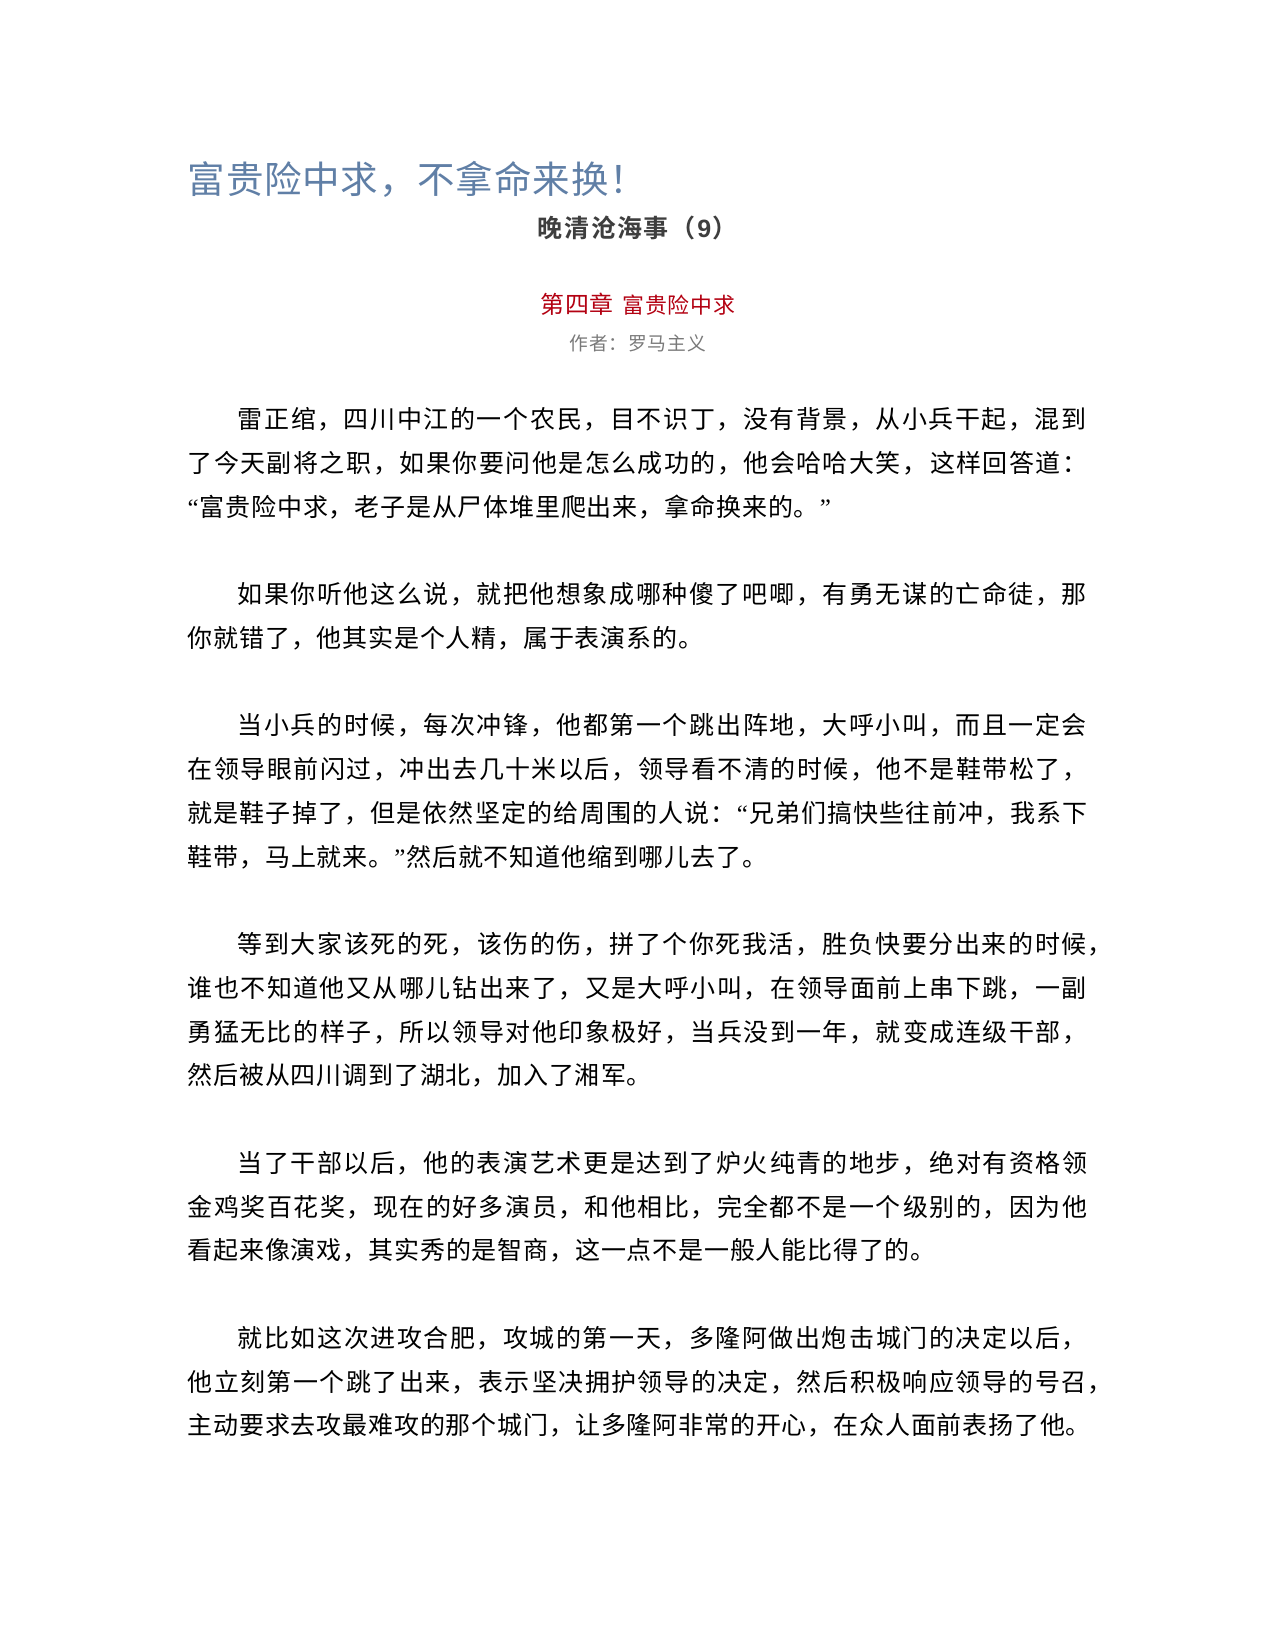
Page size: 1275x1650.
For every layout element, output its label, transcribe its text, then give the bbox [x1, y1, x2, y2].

text 就比如这次进攻合肥，攻城的第一天，多隆阿做出炮击城门的决定以后，他立刻第一个跳了出来，表示坚决拥护领导的决定，然后积极响应领导的号召，主动要求去攻最难攻的那个城门，让多隆阿非常的开心，在众人面前表扬了他。 [187, 1311, 1087, 1442]
text 等到大家该死的死，该伤的伤，拼了个你死我活，胜负快要分出来的时候，谁也不知道他又从哪儿钻出来了，又是大呼小叫，在领导面前上串下跳，一副勇猛无比的样子，所以领导对他印象极好，当兵没到一年，就变成连级干部，然后被从四川调到了湖北，加入了湘军。 [187, 917, 1087, 1092]
text 第四章 富贵险中求 [210, 276, 1065, 321]
text 雷正绾，四川中江的一个农民，目不识丁，没有背景，从小兵干起，混到了今天副将之职，如果你要问他是怎么成功的，他会哈哈大笑，这样回答道：“富贵险中求，老子是从尸体堆里爬出来，拿命换来的。” [187, 392, 1087, 523]
text 如果你听他这么说，就把他想象成哪种傻了吧唧，有勇无谋的亡命徒，那你就错了，他其实是个人精，属于表演系的。 [187, 567, 1087, 654]
text 作者：罗马主义 [212, 328, 1062, 356]
text 晚清沧海事（9） [187, 204, 1087, 244]
text 当了干部以后，他的表演艺术更是达到了炉火纯青的地步，绝对有资格领金鸡奖百花奖，现在的好多演员，和他相比，完全都不是一个级别的，因为他看起来像演戏，其实秀的是智商，这一点不是一般人能比得了的。 [187, 1136, 1087, 1267]
text 富贵险中求，不拿命来换！ [187, 150, 1087, 204]
text 当小兵的时候，每次冲锋，他都第一个跳出阵地，大呼小叫，而且一定会在领导眼前闪过，冲出去几十米以后，领导看不清的时候，他不是鞋带松了，就是鞋子掉了，但是依然坚定的给周围的人说：“兄弟们搞快些往前冲，我系下鞋带，马上就来。”然后就不知道他缩到哪儿去了。 [187, 698, 1087, 873]
